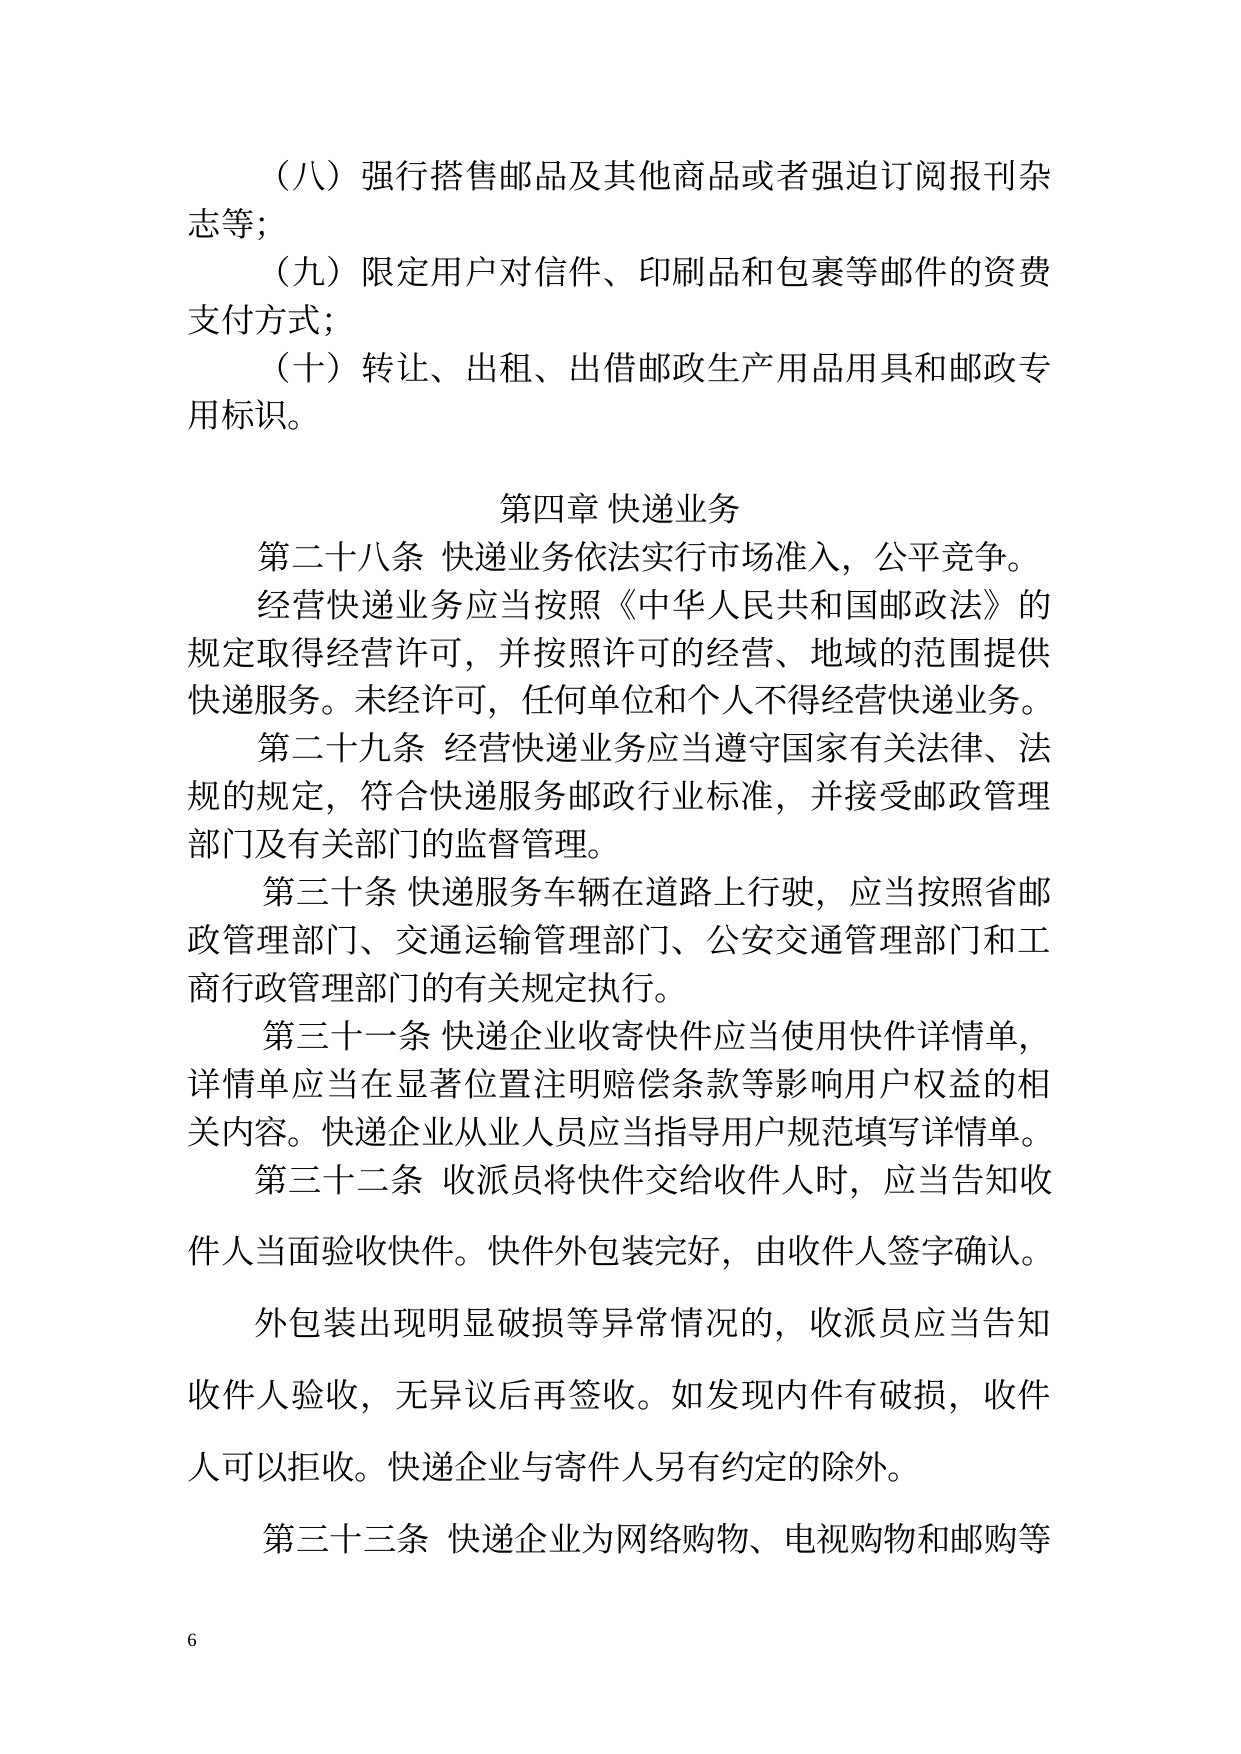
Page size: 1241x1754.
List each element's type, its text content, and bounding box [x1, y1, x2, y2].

text （九）限定用户对信件、印刷品和包裹等邮件的资费支付方式； [187, 246, 1053, 342]
text （八）强行搭售邮品及其他商品或者强迫订阅报刊杂志等； [187, 150, 1053, 246]
text （十）转让、出租、出借邮政生产用品用具和邮政专用标识。 [187, 342, 1053, 437]
text 经营快递业务应当按照《中华人民共和国邮政法》的规定取得经营许可，并按照许可的经营、地域的范围提供快递服务。未经许可，任何单位和个人不得经营快递业务。 [187, 579, 1053, 722]
text 第三十条 快递服务车辆在道路上行驶，应当按照省邮政管理部门、交通运输管理部门、公安交通管理部门和工商行政管理部门的有关规定执行。 [187, 866, 1053, 1010]
text 第二十八条 快递业务依法实行市场准入，公平竞争。 [187, 531, 1053, 579]
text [187, 1513, 1053, 1561]
text 第二十九条 经营快递业务应当遵守国家有关法律、法规的规定，符合快递服务邮政行业标准，并接受邮政管理部门及有关部门的监督管理。 [187, 722, 1053, 866]
text 第三十一条 快递企业收寄快件应当使用快件详情单，详情单应当在显著位置注明赔偿条款等影响用户权益的相关内容。快递企业从业人员应当指导用户规范填写详情单。 [187, 1010, 1053, 1154]
text 第三十二条 收派员将快件交给收件人时，应当告知收件人当面验收快件。快件外包装完好，由收件人签字确认。 [187, 1154, 1053, 1273]
text 第四章 快递业务 [187, 483, 1053, 531]
text 外包装出现明显破损等异常情况的，收派员应当告知收件人验收，无异议后再签收。如发现内件有破损，收件人可以拒收。快递企业与寄件人另有约定的除外。 [187, 1297, 1053, 1489]
